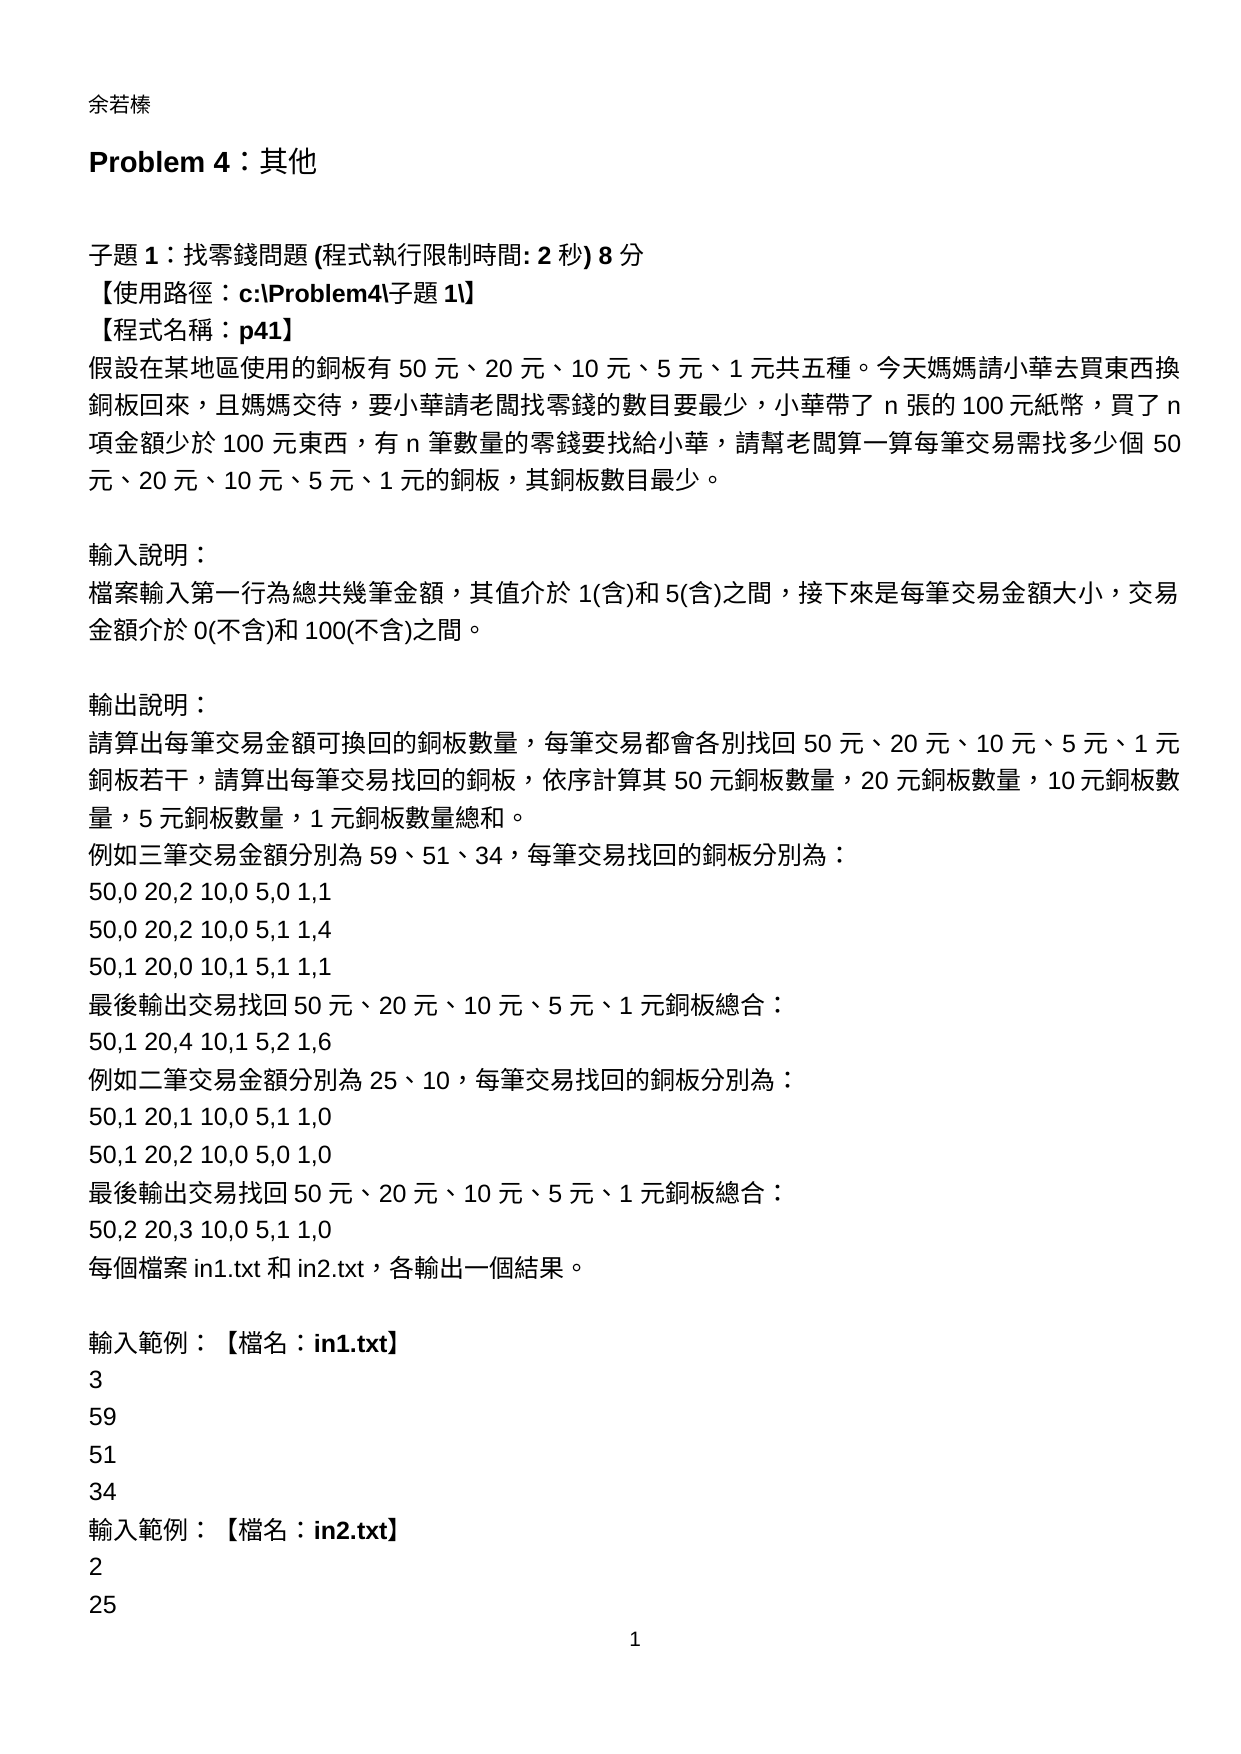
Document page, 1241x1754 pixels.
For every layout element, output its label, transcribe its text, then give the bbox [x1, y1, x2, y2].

text 輸出說明： [89, 685, 1181, 723]
text 子題 1：找零錢問題 (程式執行限制時間: 2 秒) 8 分 [89, 235, 1181, 273]
text 59 [89, 1398, 1181, 1435]
text 輸入說明： [89, 535, 1181, 573]
text 檔案輸入第一行為總共幾筆金額，其值介於1(含)和5(含)之間，接下來是每筆交易金額大小，交易金額介於0(不含)和100(不含)之間。 [89, 573, 1181, 648]
text 假設在某地區使用的銅板有 50 元、20 元、10 元、5 元、1 元共五種。今天媽媽請小華去買東西換銅板回來，且媽媽交待，要小華請老闆找零錢的數目要最少，小華帶了n 張的100元紙幣，買了n 項金額少於100 元東西，有n 筆數量的零錢要找給小華，請幫老闆算一算每筆交易需找多少個50 元、20 元、10 元、5 元、1 元的銅板，其銅板數目最少。 [89, 348, 1181, 498]
text 輸入範例：【檔名：in2.txt】 [89, 1510, 1181, 1548]
text 50,1 20,2 10,0 5,0 1,0 [89, 1135, 1181, 1173]
text 【程式名稱：p41】 [89, 310, 1181, 348]
text Problem 4：其他 [89, 123, 1181, 198]
text 50,1 20,1 10,0 5,1 1,0 [89, 1098, 1181, 1135]
text 50,0 20,2 10,0 5,1 1,4 [89, 910, 1181, 948]
text 50,1 20,0 10,1 5,1 1,1 [89, 948, 1181, 985]
text 2 [89, 1548, 1181, 1585]
text 例如二筆交易金額分別為 25、10，每筆交易找回的銅板分別為： [89, 1060, 1181, 1098]
text 25 [89, 1585, 1181, 1623]
text 例如三筆交易金額分別為 59、51、34，每筆交易找回的銅板分別為： [89, 835, 1181, 873]
text 輸入範例：【檔名：in1.txt】 [89, 1323, 1181, 1360]
text 50,2 20,3 10,0 5,1 1,0 [89, 1210, 1181, 1248]
text 50,1 20,4 10,1 5,2 1,6 [89, 1023, 1181, 1060]
text 51 [89, 1435, 1181, 1473]
text 每個檔案in1.txt 和in2.txt，各輸出一個結果。 [89, 1248, 1181, 1285]
text 請算出每筆交易金額可換回的銅板數量，每筆交易都會各別找回50 元、20 元、10 元、5 元、1 元銅板若干，請算出每筆交易找回的銅板，依序計算其50 元銅板數量，20 元銅板數量，10元銅板數量，5 元銅板數量，1 元銅板數量總和。 [89, 723, 1181, 835]
text 50,0 20,2 10,0 5,0 1,1 [89, 873, 1181, 910]
text 34 [89, 1473, 1181, 1510]
text 【使用路徑：c:\Problem4\子題1\】 [89, 273, 1181, 310]
text 最後輸出交易找回50 元、20 元、10 元、5 元、1 元銅板總合： [89, 985, 1181, 1023]
text 3 [89, 1360, 1181, 1398]
text 最後輸出交易找回50 元、20 元、10 元、5 元、1 元銅板總合： [89, 1173, 1181, 1210]
